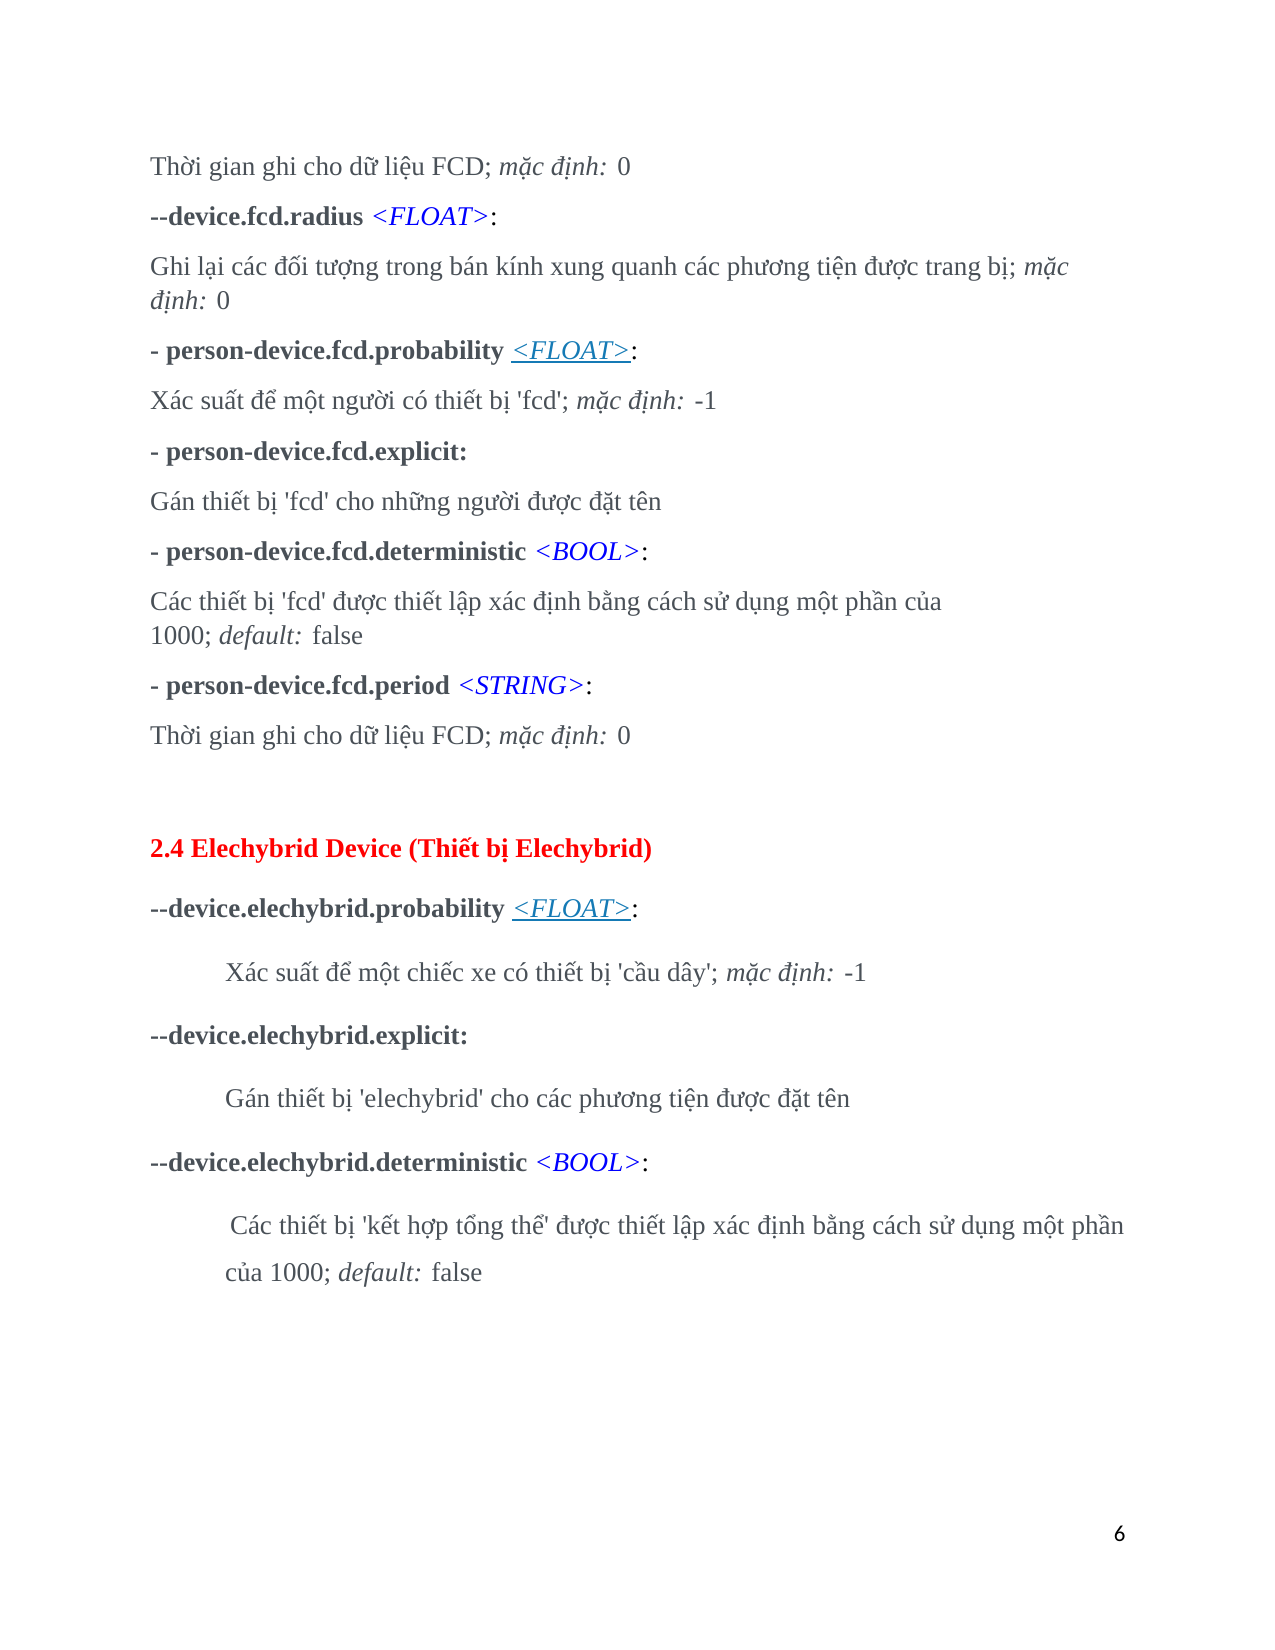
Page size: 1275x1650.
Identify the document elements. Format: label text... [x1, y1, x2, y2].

text Gán thiết bị 'fcd' cho những người được đặt tên [150, 485, 1125, 516]
text Thời gian ghi cho dữ liệu FCD; mặc định: 0 [150, 150, 1125, 181]
text Thời gian ghi cho dữ liệu FCD; mặc định: 0 [150, 719, 1125, 750]
text --device.elechybrid.explicit: [150, 1019, 1125, 1050]
text - person-device.fcd.deterministic <BOOL>: [641, 535, 1125, 566]
text - person-device.fcd.period <STRING>: [150, 669, 1125, 700]
text Gán thiết bị 'elechybrid' cho các phương tiện được đặt tên [150, 1082, 1125, 1113]
text Xác suất để một chiếc xe có thiết bị 'cầu dây'; mặc định: -1 [150, 956, 1125, 987]
text --device.fcd.radius <FLOAT>: [150, 200, 1125, 231]
text --device.elechybrid.deterministic <BOOL>: [150, 1146, 1125, 1177]
text - person-device.fcd.probability <FLOAT>: [150, 334, 1125, 365]
text Xác suất để một người có thiết bị 'fcd'; mặc định: -1 [150, 384, 1125, 416]
text - person-device.fcd.explicit: [150, 434, 1125, 466]
subtitle 2.4 Elechybrid Device (Thiết bị Elechybrid) [150, 832, 1125, 863]
text --device.elechybrid.probability <FLOAT>: [150, 892, 1125, 923]
text Các thiết bị 'fcd' được thiết lập xác định bằng cách sử dụng một phần của 1000; default: false [150, 585, 1125, 650]
text Các thiết bị 'kết hợp tổng thể' được thiết lập xác định bằng cách sử dụng một phần của 1000; default: false [225, 1209, 1125, 1287]
text Ghi lại các đối tượng trong bán kính xung quanh các phương tiện được trang bị; mặc định: 0 [150, 250, 1125, 315]
